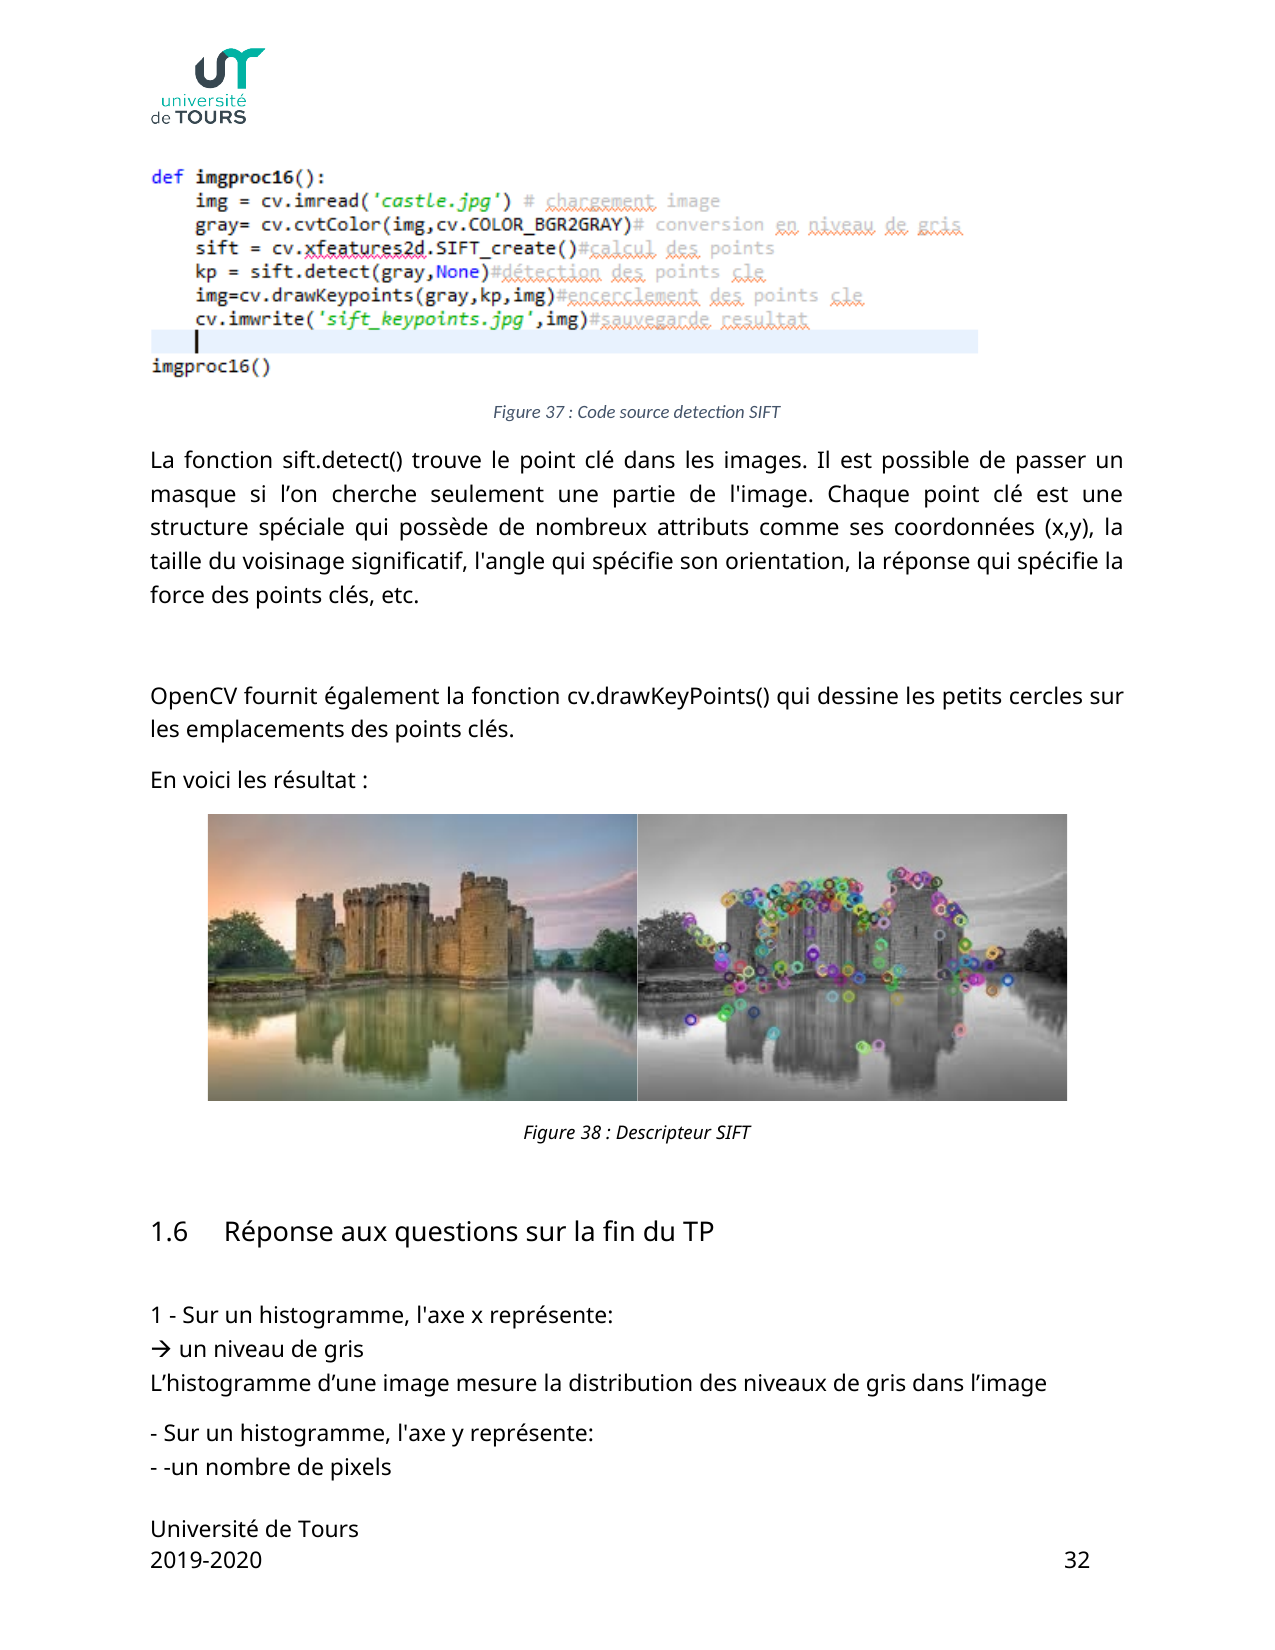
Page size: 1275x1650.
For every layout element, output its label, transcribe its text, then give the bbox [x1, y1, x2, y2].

text - Sur un histogramme, l'axe y représente: - -un nombre de pixels [150, 1417, 1125, 1482]
text 1 - Sur un histogramme, l'axe x représente: un niveau de gris L’histogramme d’une image mesure la distribution des niveaux de gris dans l’image [150, 1299, 1125, 1398]
picture [150, 150, 979, 382]
picture [150, 48, 266, 129]
subtitle 1.6 Réponse aux questions sur la fin du TP [150, 1212, 1125, 1249]
text En voici les résultat : [150, 764, 1125, 795]
text Figure 38 : Descripteur SIFT [150, 1119, 1125, 1144]
text La fonction sift.detect() trouve le point clé dans les images. Il est possible de passer un masque si l’on cherche seulement une partie de l'image. Chaque point clé est une structure spéciale qui possède de nombreux attributs comme ses coordonnées (x,y), la taille du voisinage significatif, l'angle qui spécifie son orientation, la réponse qui spécifie la force des points clés, etc. [150, 444, 1125, 610]
text Figure 37 : Code source detection SIFT [150, 400, 1125, 423]
text OpenCV fournit également la fonction cv.drawKeyPoints() qui dessine les petits cercles sur les emplacements des points clés. [150, 680, 1125, 745]
picture [207, 814, 1068, 1101]
